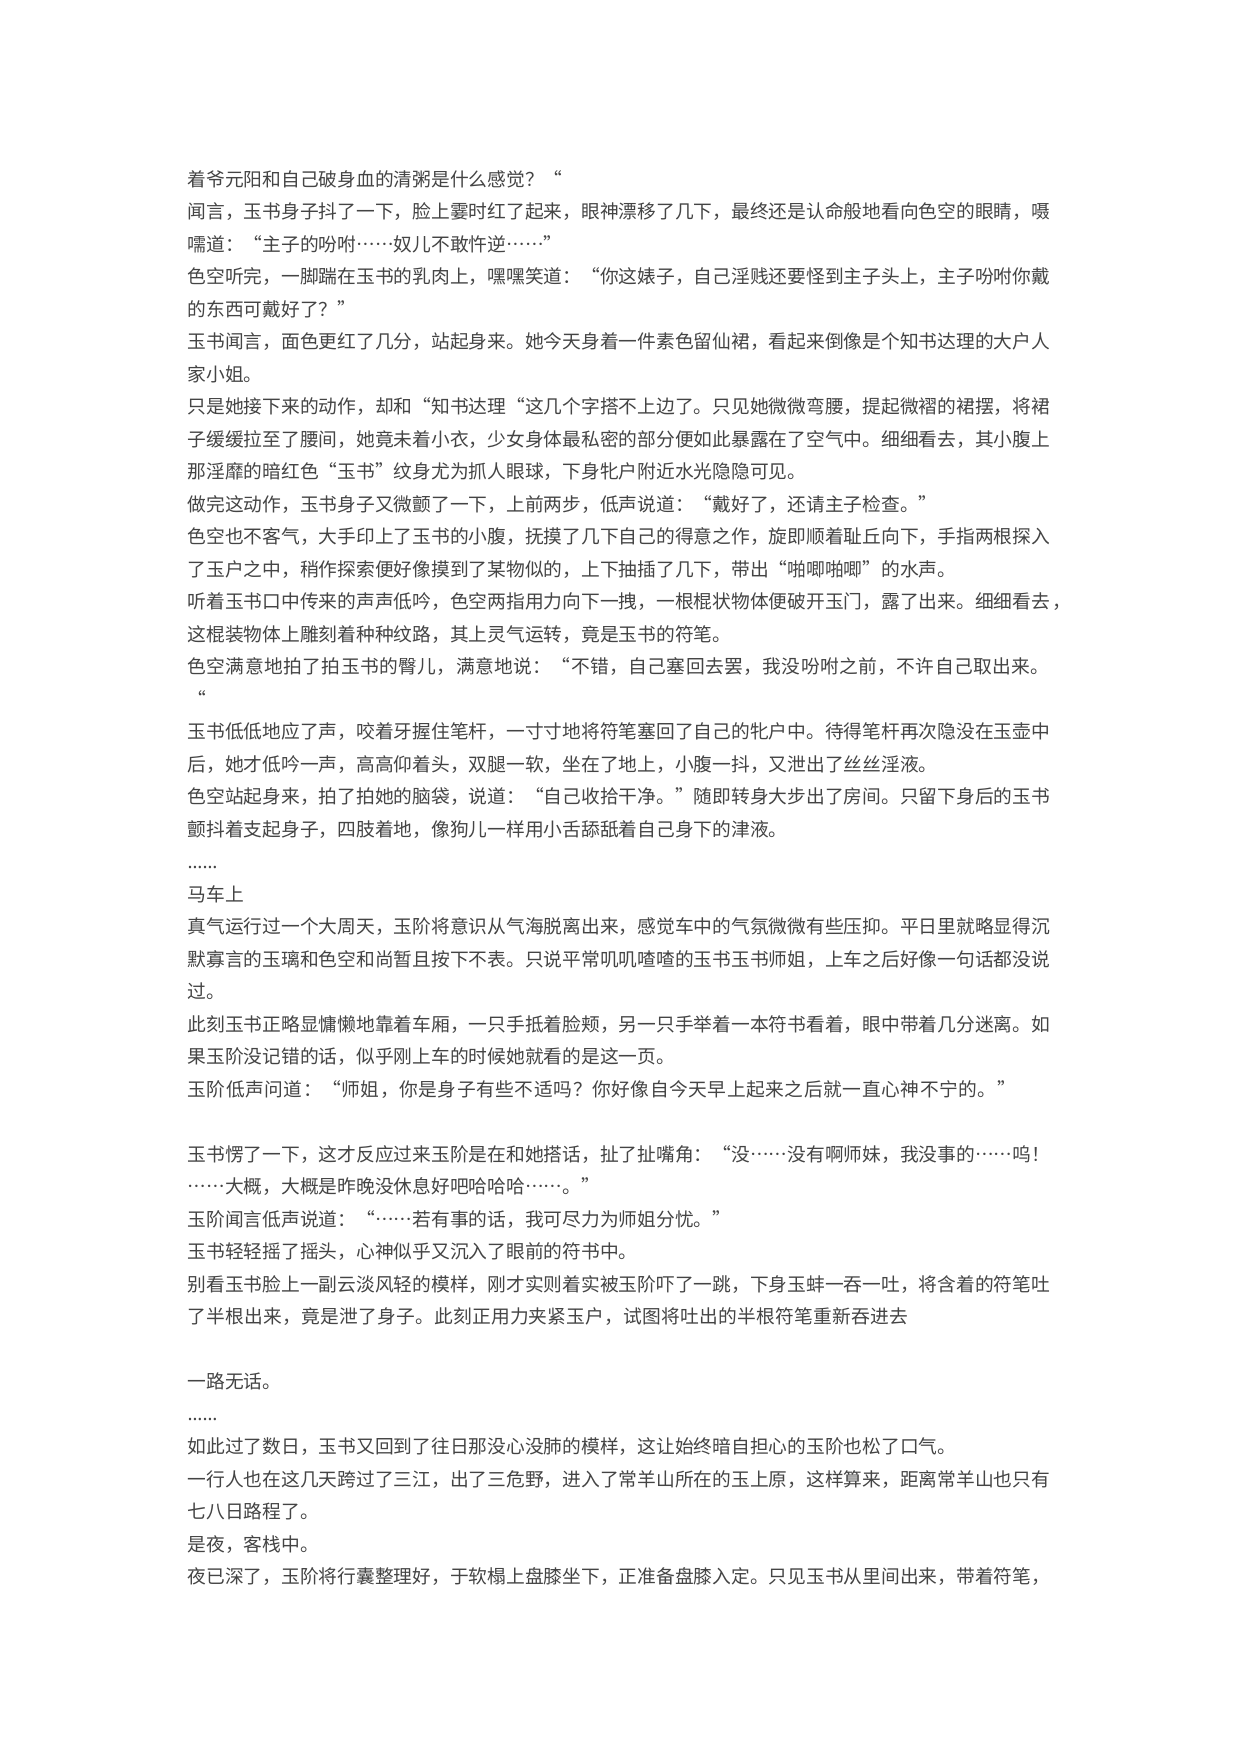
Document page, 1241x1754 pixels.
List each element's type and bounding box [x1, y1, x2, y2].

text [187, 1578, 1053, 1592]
text [187, 162, 1053, 1577]
